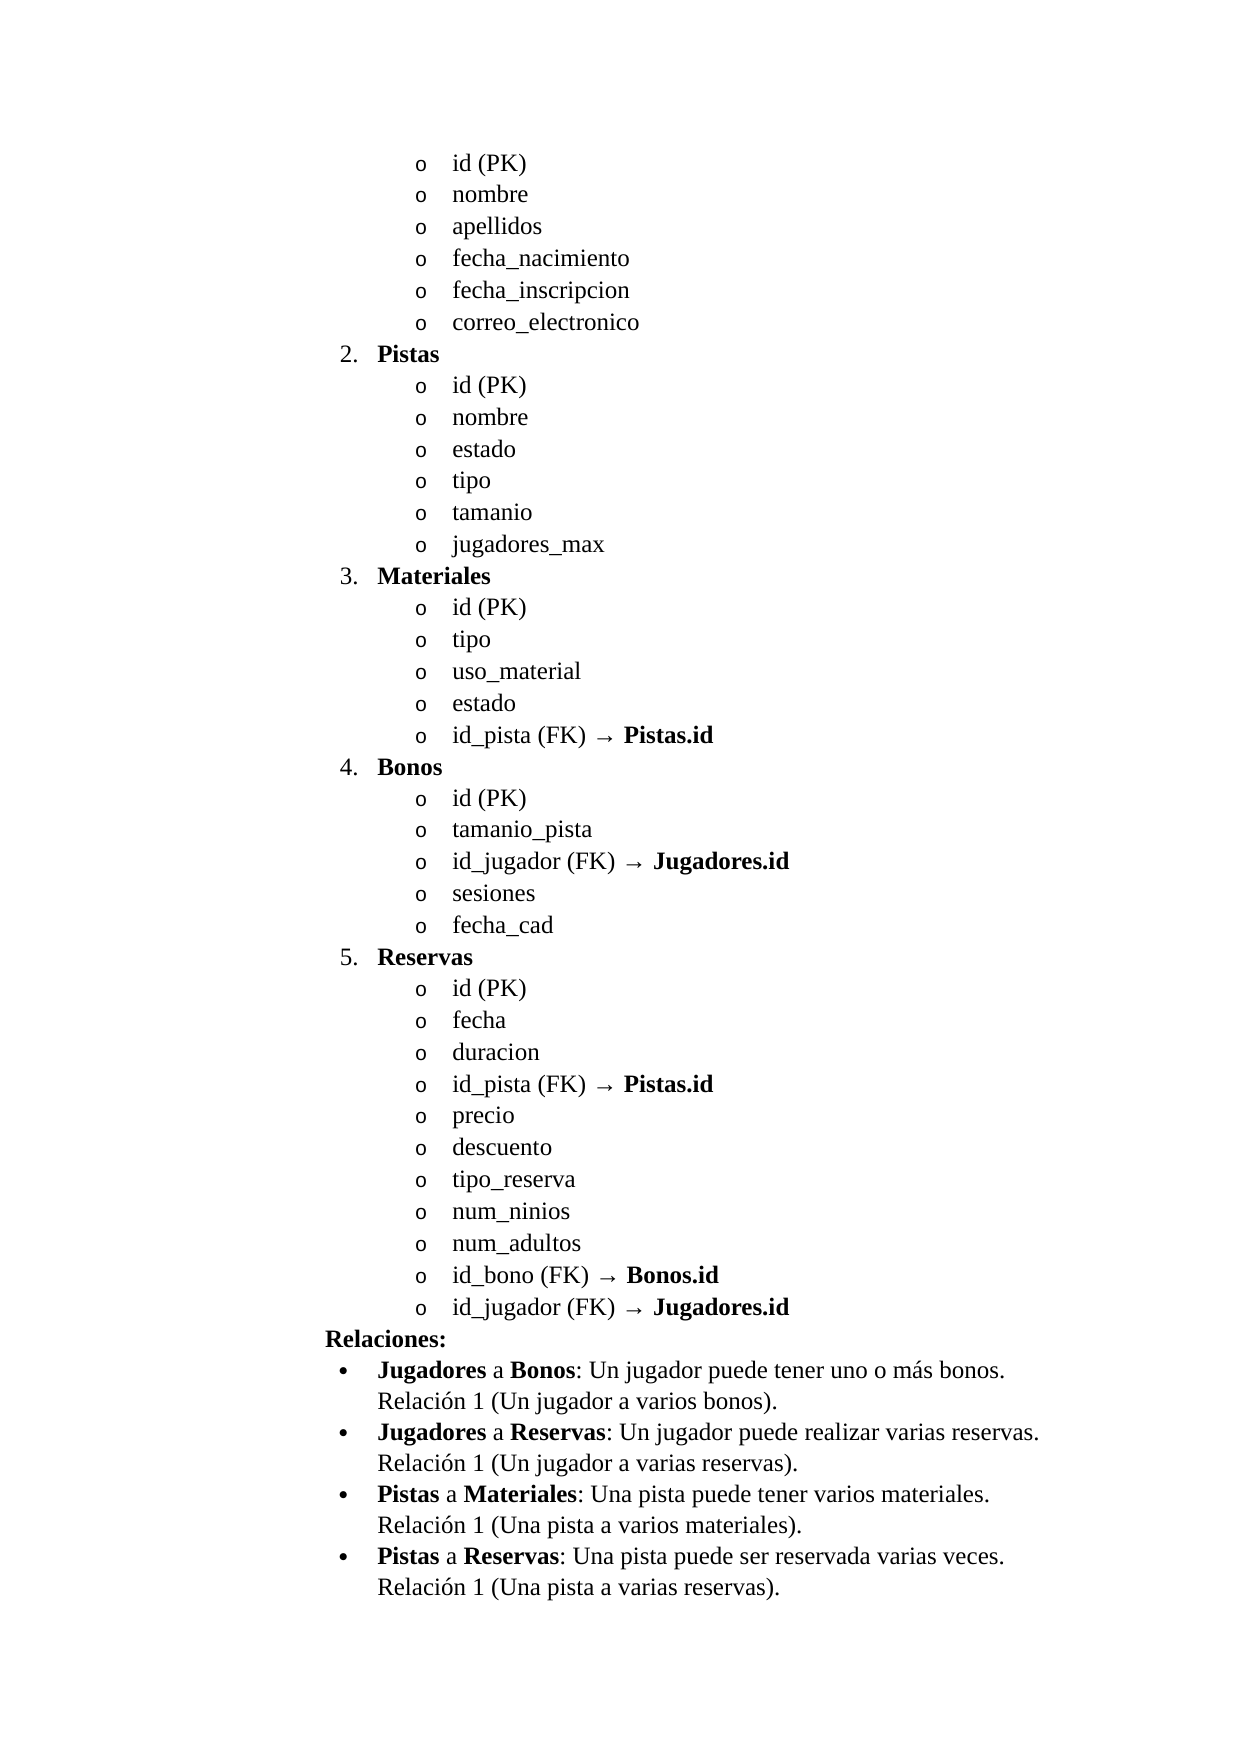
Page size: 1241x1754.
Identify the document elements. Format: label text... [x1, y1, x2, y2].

list Jugadores a Bonos: Un jugador puede tener uno o más bonos. Relación 1 (Un jugador a varios bonos). [339, 1355, 1063, 1414]
list estado [414, 434, 1063, 463]
list tamanio [414, 497, 1063, 527]
list id (PK) [414, 783, 1063, 812]
list nombre [414, 179, 1063, 209]
list Jugadores a Reservas: Un jugador puede realizar varias reservas. Relación 1 (Un jugador a varias reservas). [339, 1417, 1063, 1477]
list tipo [414, 624, 1063, 654]
list duracion [414, 1037, 1063, 1066]
list fecha_inscripcion [414, 275, 1063, 305]
list estado [414, 688, 1063, 717]
list id (PK) [414, 592, 1063, 622]
list tipo_reserva [414, 1164, 1063, 1194]
list num_ninios [414, 1196, 1063, 1226]
list correo_electronico [414, 307, 1063, 337]
list precio [414, 1101, 1063, 1130]
list jugadores_max [414, 529, 1063, 559]
list Bonos [339, 752, 1063, 780]
list id_pista (FK) → Pistas.id [414, 1069, 1063, 1098]
list id_jugador (FK) → Jugadores.id [414, 1292, 1063, 1321]
list num_adultos [414, 1228, 1063, 1258]
list id (PK) [414, 973, 1063, 1003]
list uso_material [414, 656, 1063, 686]
list fecha_cad [414, 910, 1063, 940]
list id_jugador (FK) → Jugadores.id [414, 846, 1063, 876]
list id_bono (FK) → Bonos.id [414, 1260, 1063, 1289]
list fecha [414, 1005, 1063, 1034]
list Pistas a Reservas: Una pista puede ser reservada varias veces. Relación 1 (Una pista a varias reservas). [339, 1541, 1063, 1601]
list Pistas [339, 339, 1063, 368]
list apellidos [414, 211, 1063, 241]
list Pistas a Materiales: Una pista puede tener varios materiales. Relación 1 (Una pista a varios materiales). [339, 1479, 1063, 1539]
list sesiones [414, 878, 1063, 908]
list Reservas [339, 942, 1063, 971]
list Relaciones: [252, 1324, 1063, 1352]
list id (PK) [414, 148, 1063, 177]
list id (PK) [414, 370, 1063, 399]
list descuento [414, 1132, 1063, 1162]
list fecha_nacimiento [414, 243, 1063, 273]
list id_pista (FK) → Pistas.id [414, 720, 1063, 749]
list tamanio_pista [414, 814, 1063, 844]
list Materiales [339, 561, 1063, 590]
list nombre [414, 402, 1063, 431]
list tipo [414, 466, 1063, 495]
